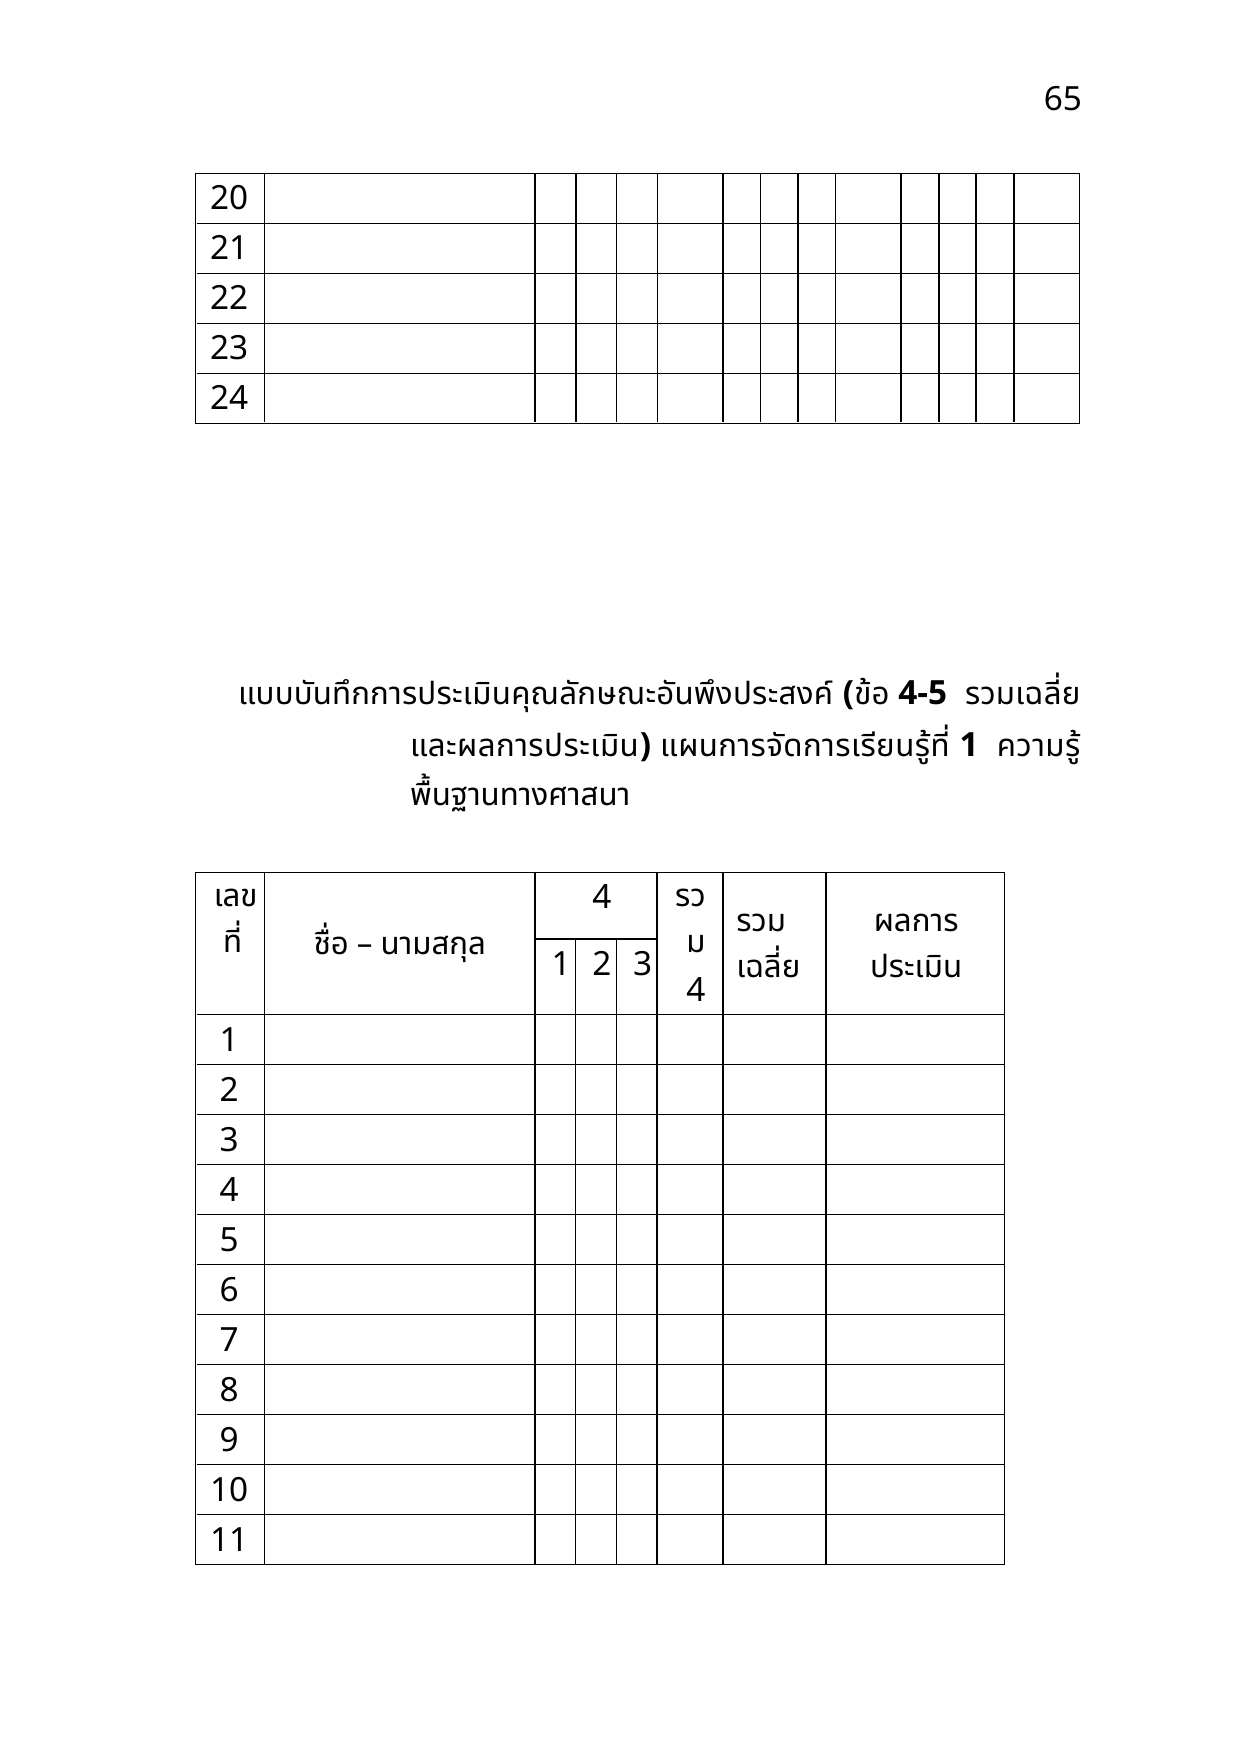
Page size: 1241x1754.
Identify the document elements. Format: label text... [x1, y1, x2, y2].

table_cell [658, 374, 722, 422]
table_cell [658, 1515, 722, 1564]
table_cell 24 [196, 374, 264, 422]
table_cell [265, 224, 534, 272]
table_cell [536, 174, 575, 222]
table_cell [617, 1515, 656, 1564]
table_header [616, 873, 656, 938]
table_cell [1015, 324, 1079, 372]
table_cell 8 [196, 1365, 264, 1414]
table_cell [577, 324, 616, 372]
table_cell [836, 174, 900, 222]
table_cell [265, 324, 534, 372]
table_cell [658, 224, 722, 272]
table_cell 1 [536, 940, 575, 1014]
table_cell [977, 274, 1013, 322]
table_cell [617, 274, 657, 322]
table_cell 3 [196, 1115, 264, 1164]
table_cell [536, 1215, 575, 1264]
table_cell [799, 374, 835, 422]
table_cell [265, 274, 534, 322]
table_cell [536, 1515, 575, 1564]
table_cell [265, 1265, 534, 1314]
table_cell [617, 1165, 656, 1214]
table_cell 2 [576, 940, 616, 1014]
table_cell [940, 224, 975, 272]
table_cell [724, 1215, 825, 1264]
table_header [536, 873, 576, 938]
table_cell [977, 324, 1013, 372]
table_cell [799, 274, 835, 322]
subtitle แบบบันทึกการประเมินคุณลักษณะอันพึงประสงค์ (ข้อ 4-5 รวมเฉลี่ย และผลการประเมิน) แผนการจัดการเรียนรู้ที่ 1 ความรู้พื้นฐานทางศาสนา [238, 669, 1080, 820]
table_cell [576, 1315, 616, 1364]
table_cell [940, 174, 975, 222]
table_cell [536, 1165, 575, 1214]
table_cell [827, 1265, 1004, 1314]
table_cell [617, 1115, 656, 1164]
table_cell [577, 374, 616, 422]
table_cell 10 [196, 1465, 264, 1514]
table_cell 6 [196, 1265, 264, 1314]
table_cell [658, 1415, 722, 1464]
table_cell [724, 1365, 825, 1414]
table_cell [799, 224, 835, 272]
table_cell [977, 174, 1013, 222]
table_cell [761, 174, 797, 222]
table_cell [827, 1165, 1004, 1214]
table_cell [536, 1115, 575, 1164]
table_cell [536, 1465, 575, 1514]
table_cell [265, 1515, 534, 1564]
table_cell [658, 1115, 722, 1164]
table_cell [827, 1415, 1004, 1464]
table_cell [617, 1415, 656, 1464]
table_cell [724, 1515, 825, 1564]
table_cell [536, 1065, 575, 1114]
table_cell [724, 1015, 825, 1064]
table_cell [576, 1265, 616, 1314]
table_cell [658, 174, 722, 222]
table_cell [724, 174, 760, 222]
table_cell [724, 224, 760, 272]
table_header เลข ที่ [196, 873, 264, 1014]
table_cell [265, 1165, 534, 1214]
table_cell [576, 1465, 616, 1514]
table_cell 11 [196, 1515, 264, 1564]
table_cell [799, 324, 835, 372]
table_cell [536, 224, 575, 272]
table_cell [576, 1215, 616, 1264]
table_cell [827, 1065, 1004, 1114]
table_cell [265, 174, 534, 222]
table_cell [617, 224, 657, 272]
table_cell [658, 1065, 722, 1114]
table_cell [617, 1265, 656, 1314]
table_cell [577, 174, 616, 222]
table_cell [536, 1015, 575, 1064]
table_cell [577, 224, 616, 272]
table_cell [576, 1515, 616, 1564]
table_cell [265, 1215, 534, 1264]
table_cell [836, 274, 900, 322]
table_cell 23 [196, 324, 264, 372]
table_cell [577, 274, 616, 322]
table_cell [536, 324, 575, 372]
table_cell [827, 1215, 1004, 1264]
table_cell [617, 324, 657, 372]
table_cell [836, 374, 900, 422]
table_cell [576, 1165, 616, 1214]
table_cell [576, 1415, 616, 1464]
table_cell [576, 1115, 616, 1164]
table_cell [658, 274, 722, 322]
table_cell [576, 1365, 616, 1414]
table_cell [902, 274, 938, 322]
table_cell [265, 1465, 534, 1514]
table_cell [265, 1365, 534, 1414]
table_cell [724, 1115, 825, 1164]
table_cell [658, 1015, 722, 1064]
table_header ผลการประเมิน [827, 873, 1004, 1014]
table_cell [827, 1465, 1004, 1514]
table_cell [940, 374, 975, 422]
table_cell [724, 1465, 825, 1514]
table_cell [836, 224, 900, 272]
table_cell [265, 1065, 534, 1114]
table_cell [536, 1415, 575, 1464]
table_cell [536, 374, 575, 422]
table_cell 22 [196, 274, 264, 322]
table_cell [902, 324, 938, 372]
table_cell [724, 1415, 825, 1464]
table_cell 9 [196, 1415, 264, 1464]
table_cell [902, 174, 938, 222]
table_cell [617, 174, 657, 222]
table_cell 7 [196, 1315, 264, 1364]
table_cell [977, 224, 1013, 272]
table_cell [265, 374, 534, 422]
table_cell [536, 1365, 575, 1414]
table_cell [536, 274, 575, 322]
table_cell 4 [196, 1165, 264, 1214]
table_cell [724, 1315, 825, 1364]
table_cell [724, 1265, 825, 1314]
table_header รวม 4 [658, 873, 722, 1014]
table_cell [658, 1265, 722, 1314]
table_cell [617, 1065, 656, 1114]
table_cell [265, 1315, 534, 1364]
table_cell [617, 1015, 656, 1064]
table_cell 5 [196, 1215, 264, 1264]
table_cell [658, 1365, 722, 1414]
table_cell [836, 324, 900, 372]
table_cell [617, 1465, 656, 1514]
table_cell [536, 1265, 575, 1314]
table_cell [536, 1315, 575, 1364]
table_cell [761, 224, 797, 272]
table_cell [724, 374, 760, 422]
table_cell [617, 374, 657, 422]
table_cell [1015, 274, 1079, 322]
table_cell [902, 374, 938, 422]
table_cell [576, 1065, 616, 1114]
table_cell 2 [196, 1065, 264, 1114]
table_cell [1015, 174, 1079, 222]
table_header รวมเฉลี่ย [724, 873, 825, 1014]
table_cell [940, 324, 975, 372]
table_cell [902, 224, 938, 272]
table_cell [576, 1015, 616, 1064]
table_cell [265, 1115, 534, 1164]
table_cell [724, 1065, 825, 1114]
table_cell [761, 324, 797, 372]
table_cell [799, 174, 835, 222]
table_cell [827, 1365, 1004, 1414]
table_cell [265, 1415, 534, 1464]
table_cell [827, 1515, 1004, 1564]
table_cell [761, 274, 797, 322]
table_cell [724, 1165, 825, 1214]
table_cell 21 [196, 224, 264, 272]
table_cell [761, 374, 797, 422]
table_cell [658, 1215, 722, 1264]
table_cell [658, 1315, 722, 1364]
table_cell [265, 1015, 534, 1064]
table_cell [940, 274, 975, 322]
table_cell [724, 324, 760, 372]
table_header 4 [576, 873, 616, 938]
table_cell [1015, 374, 1079, 422]
table_cell 20 [196, 174, 264, 222]
table_cell [658, 1165, 722, 1214]
table_cell [977, 374, 1013, 422]
table_header ชื่อ – นามสกุล [265, 873, 534, 1014]
table_cell [658, 324, 722, 372]
table_cell [1015, 224, 1079, 272]
table_cell [658, 1465, 722, 1514]
table_cell [827, 1315, 1004, 1364]
table_cell [617, 1215, 656, 1264]
table_cell [617, 1365, 656, 1414]
table_cell 1 [196, 1015, 264, 1064]
table_cell 3 [617, 940, 656, 1014]
table_cell [617, 1315, 656, 1364]
table_cell [827, 1115, 1004, 1164]
table_cell [827, 1015, 1004, 1064]
table_cell [724, 274, 760, 322]
